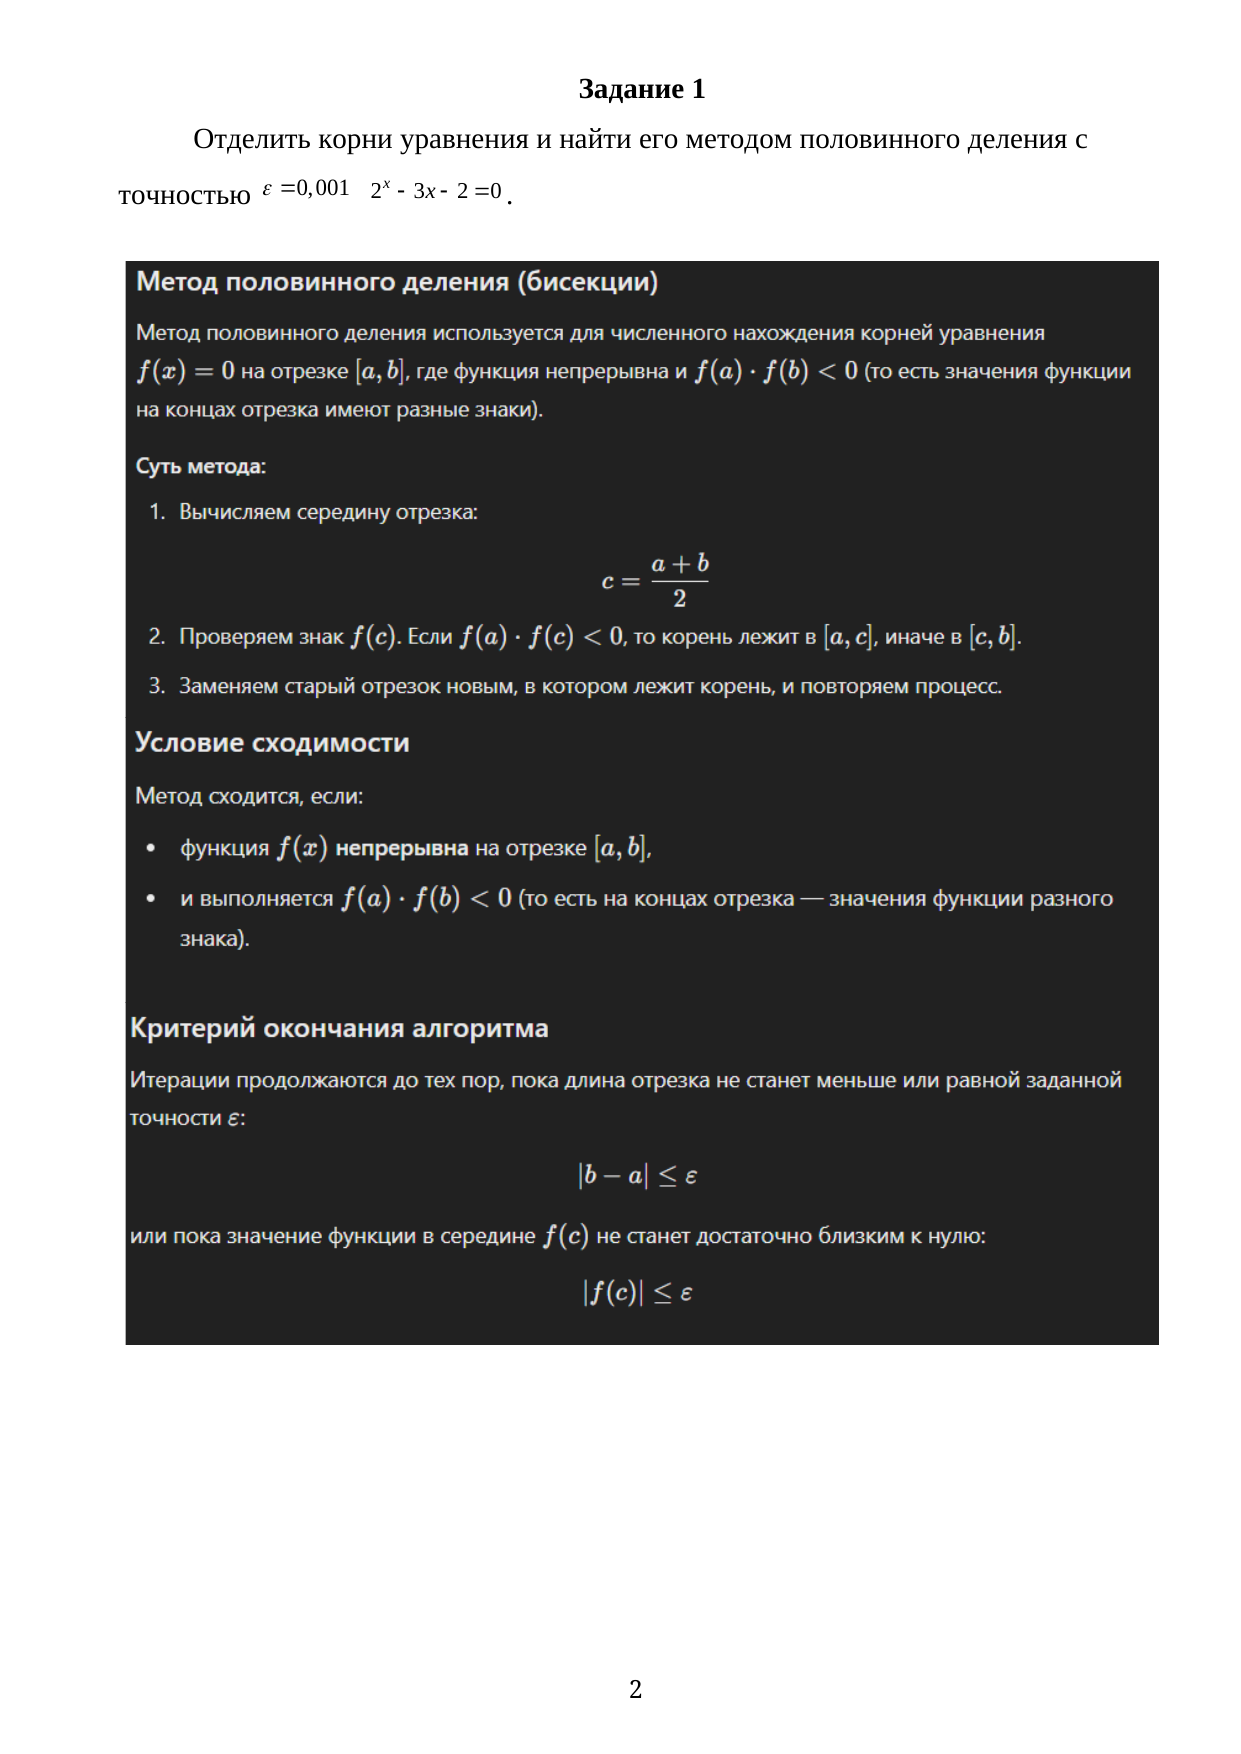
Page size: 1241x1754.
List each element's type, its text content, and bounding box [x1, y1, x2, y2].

picture [125, 261, 1159, 1345]
text Отделить корни уравнения и найти его методом половинного деления с точностью . [118, 121, 1166, 211]
text Задание 1 [118, 71, 1166, 104]
